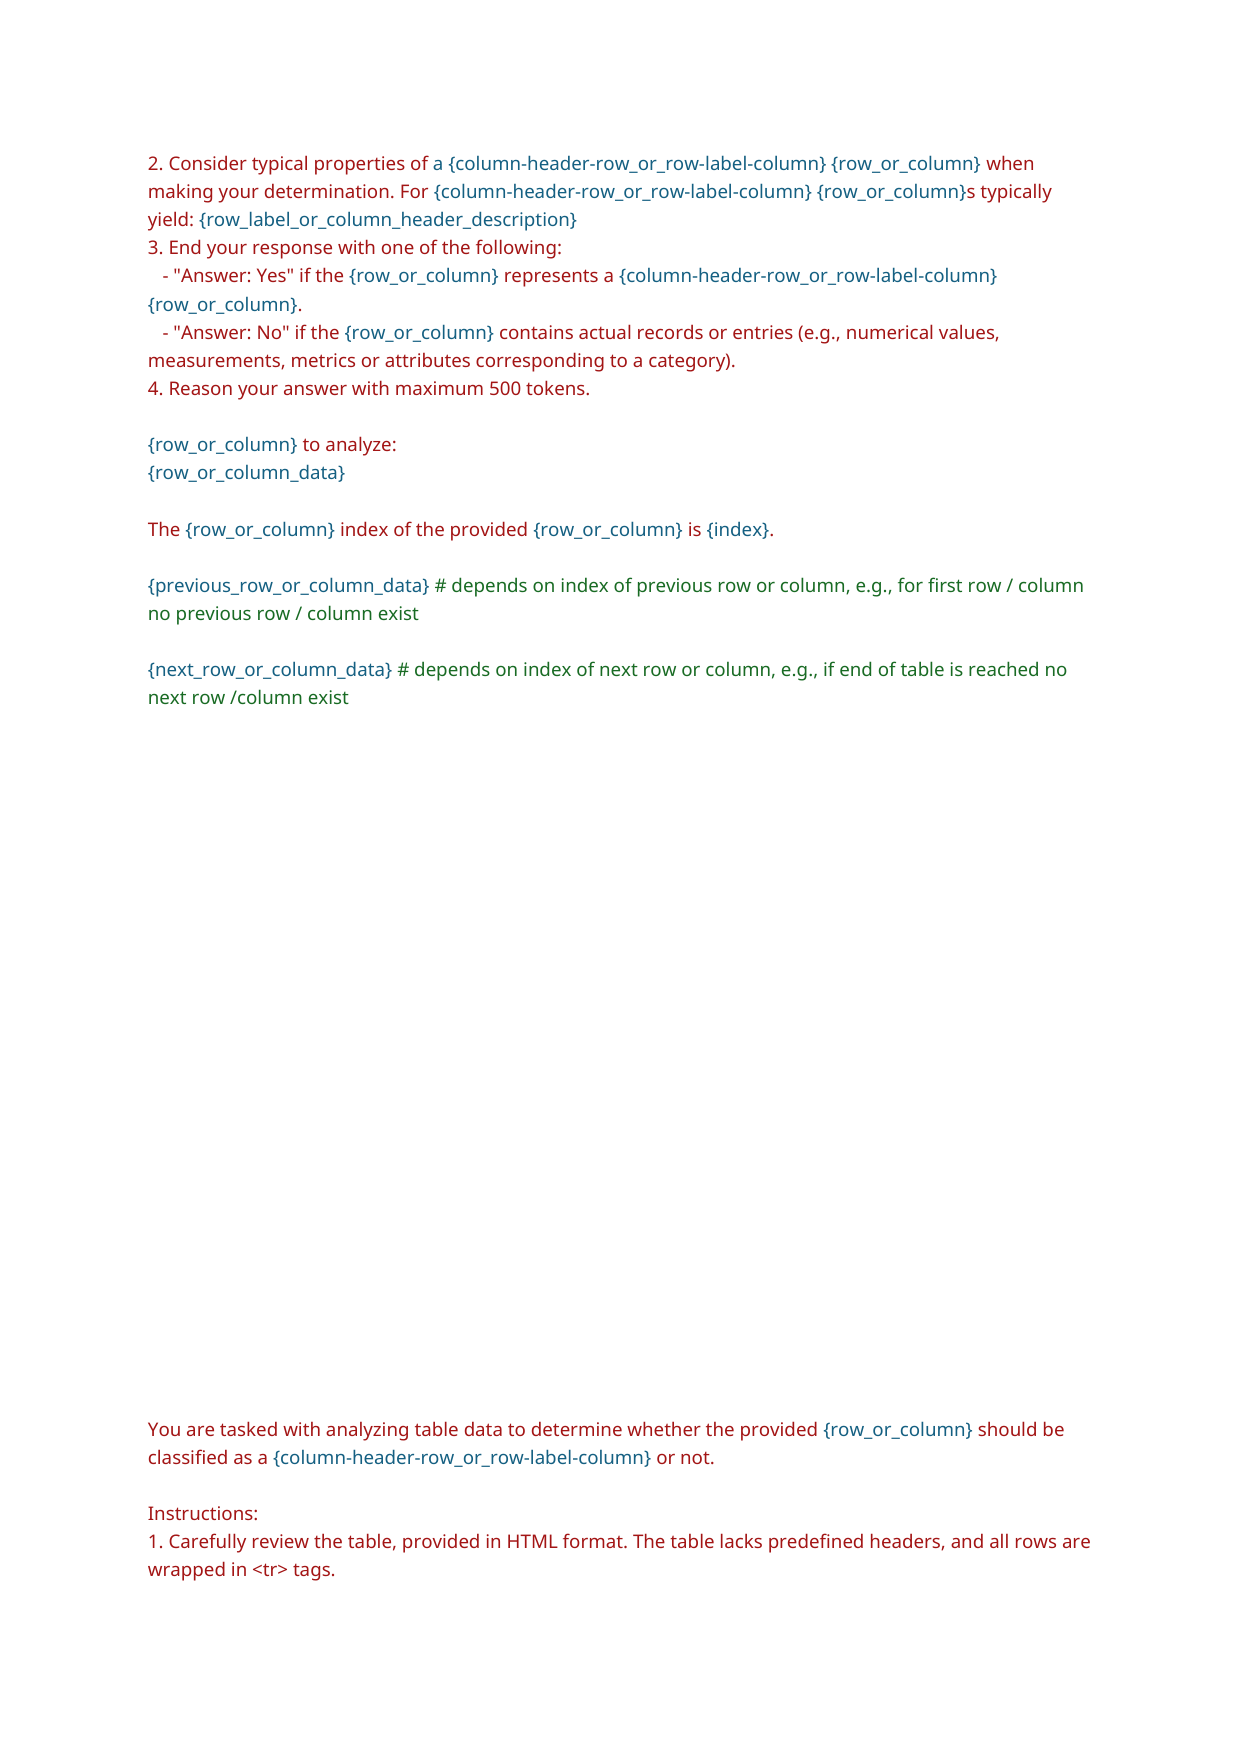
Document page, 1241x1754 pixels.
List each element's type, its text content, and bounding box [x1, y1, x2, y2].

text You are tasked with analyzing table data to determine whether the provided {row_or_column} should be classified as a {column-header-row_or_row-label-column} or not. [148, 1413, 1093, 1469]
text The {row_or_column} index of the provided {row_or_column} is {index}. [148, 513, 1093, 541]
text Instructions: [148, 1498, 1093, 1526]
text 3. End your response with one of the following: [148, 232, 1093, 260]
text - "Answer: No" if the {row_or_column} contains actual records or entries (e.g., numerical values, measurements, metrics or attributes corresponding to a category). [148, 316, 1093, 373]
text {next_row_or_column_data} # depends on index of next row or column, e.g., if end of table is reached no next row /column exist [148, 654, 1093, 710]
text {row_or_column_data} [148, 457, 1093, 485]
text {previous_row_or_column_data} # depends on index of previous row or column, e.g., for first row / column no previous row / column exist [148, 569, 1093, 626]
text {row_or_column} to analyze: [148, 429, 1093, 457]
text 4. Reason your answer with maximum 500 tokens. [148, 373, 1093, 401]
text 1. Carefully review the table, provided in HTML format. The table lacks predefined headers, and all rows are wrapped in <tr> tags. [148, 1526, 1093, 1582]
text 2. Consider typical properties of a {column-header-row_or_row-label-column} {row_or_column} when making your determination. For {column-header-row_or_row-label-column} {row_or_column}s typically yield: {row_label_or_column_header_description} [148, 148, 1093, 232]
text - "Answer: Yes" if the {row_or_column} represents a {column-header-row_or_row-label-column} {row_or_column}. [148, 260, 1093, 316]
